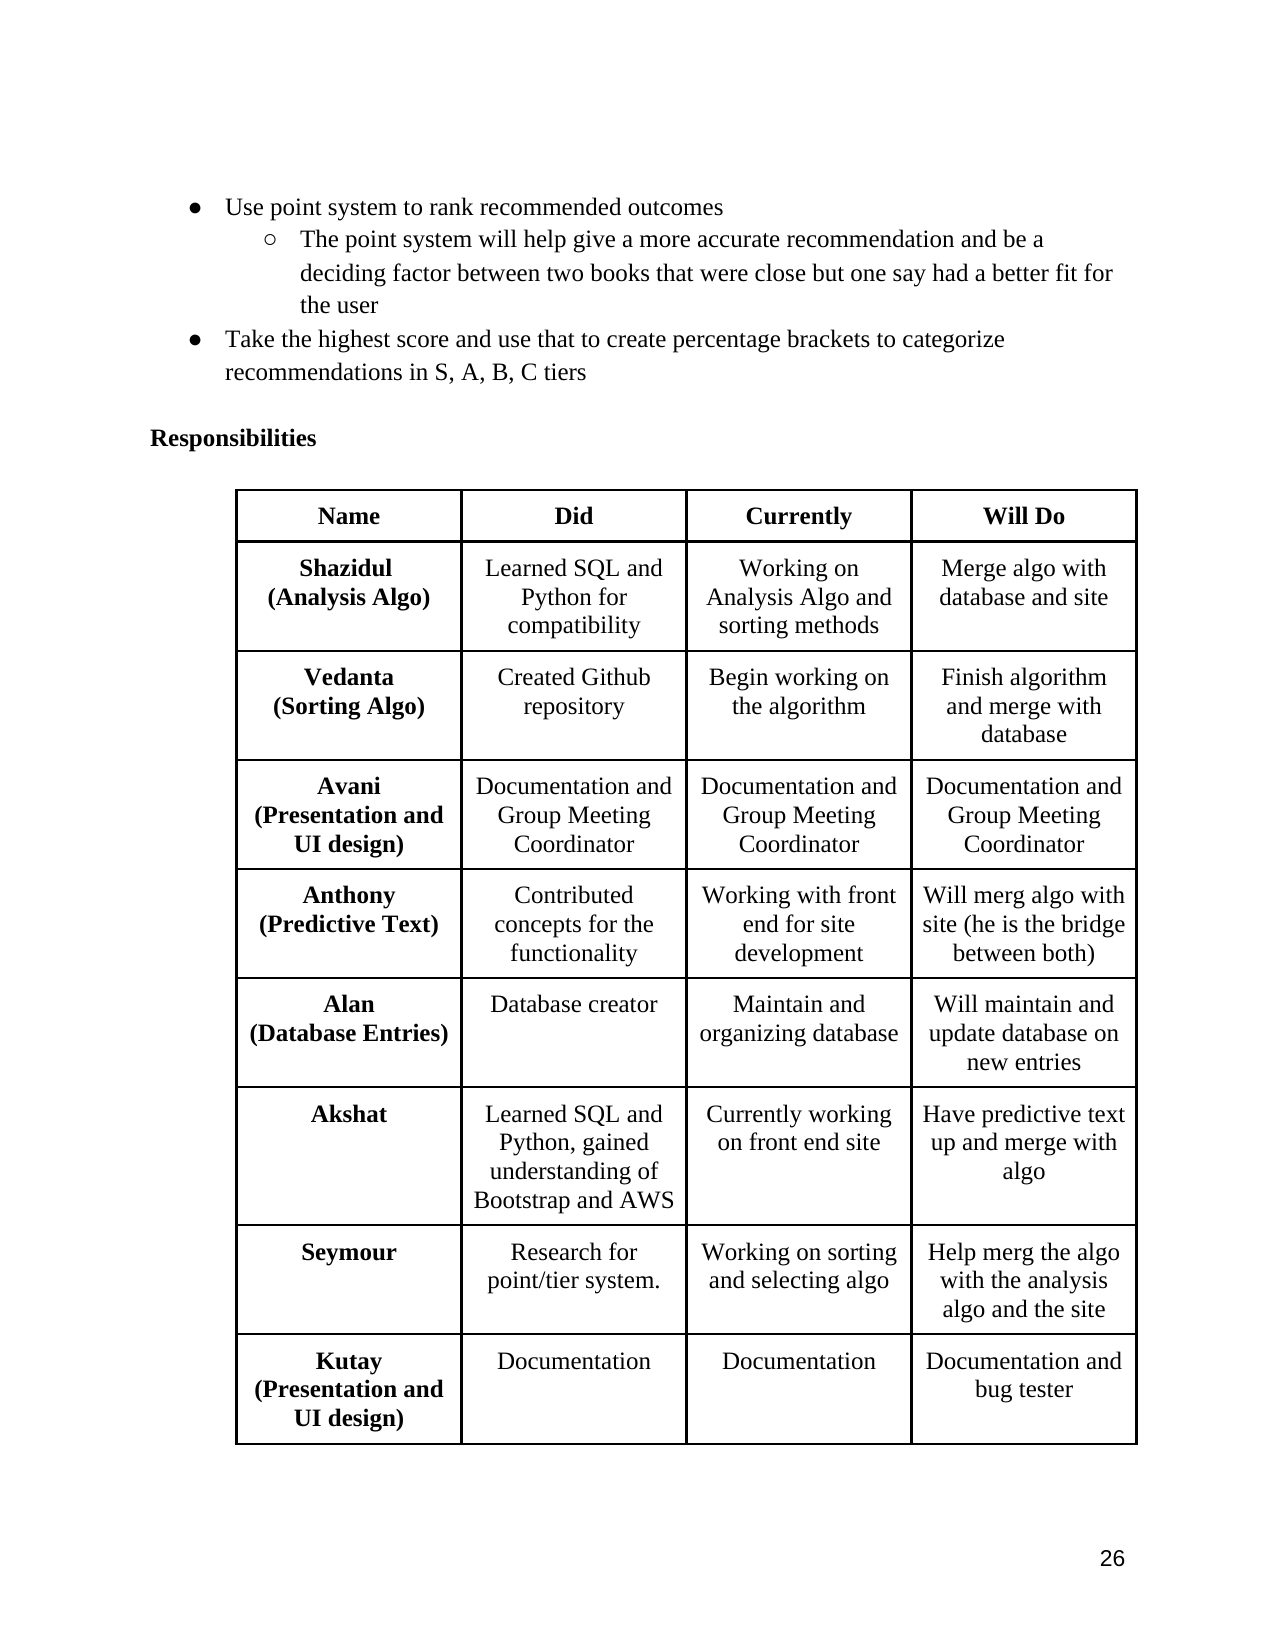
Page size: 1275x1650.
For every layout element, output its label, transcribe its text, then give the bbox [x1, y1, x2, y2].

table_cell Help merg the algo with the analysis algo and the site [913, 1226, 1135, 1333]
table_cell Will merg algo with site (he is the bridge between both) [913, 870, 1135, 977]
table_cell Contributed concepts for the functionality [463, 870, 685, 977]
table_cell Kutay (Presentation and UI design) [238, 1335, 460, 1442]
table_cell Finish algorithm and merge with database [913, 652, 1135, 759]
table_header Name [238, 491, 460, 540]
table_header Currently [688, 491, 910, 540]
table_cell Database creator [463, 979, 685, 1086]
table_cell Documentation and bug tester [913, 1335, 1135, 1442]
table_cell Documentation [463, 1335, 685, 1442]
table_cell Shazidul (Analysis Algo) [238, 543, 460, 649]
table_cell Merge algo with database and site [913, 543, 1135, 649]
text Responsibilities [150, 423, 1125, 451]
list The point system will help give a more accurate recommendation and be a deciding factor between two books that were close but one say had a better fit for the user [262, 224, 1125, 319]
table_cell Documentation [688, 1335, 910, 1442]
table_cell Akshat [238, 1088, 460, 1224]
table_cell Avani (Presentation and UI design) [238, 761, 460, 868]
table_header Will Do [913, 491, 1135, 540]
table_cell Alan (Database Entries) [238, 979, 460, 1086]
table_cell Maintain and organizing database [688, 979, 910, 1086]
table_cell Research for point/tier system. [463, 1226, 685, 1333]
table_cell Documentation and Group Meeting Coordinator [913, 761, 1135, 868]
table_cell Documentation and Group Meeting Coordinator [688, 761, 910, 868]
table_cell Documentation and Group Meeting Coordinator [463, 761, 685, 868]
table_cell Created Github repository [463, 652, 685, 759]
table_cell Working with front end for site development [688, 870, 910, 977]
list Use point system to rank recommended outcomes [187, 192, 1125, 220]
table_cell Anthony (Predictive Text) [238, 870, 460, 977]
table_cell Working on Analysis Algo and sorting methods [688, 543, 910, 649]
table_cell Currently working on front end site [688, 1088, 910, 1224]
table_cell Working on sorting and selecting algo [688, 1226, 910, 1333]
table_cell Will maintain and update database on new entries [913, 979, 1135, 1086]
table_cell Have predictive text up and merge with algo [913, 1088, 1135, 1224]
table_cell Vedanta (Sorting Algo) [238, 652, 460, 759]
table_cell Begin working on the algorithm [688, 652, 910, 759]
table_cell Learned SQL and Python for compatibility [463, 543, 685, 649]
table_header Did [463, 491, 685, 540]
list Take the highest score and use that to create percentage brackets to categorize recommendations in S, A, B, C tiers [187, 324, 1125, 385]
table_cell Seymour [238, 1226, 460, 1333]
table_cell Learned SQL and Python, gained understanding of Bootstrap and AWS [463, 1088, 685, 1224]
